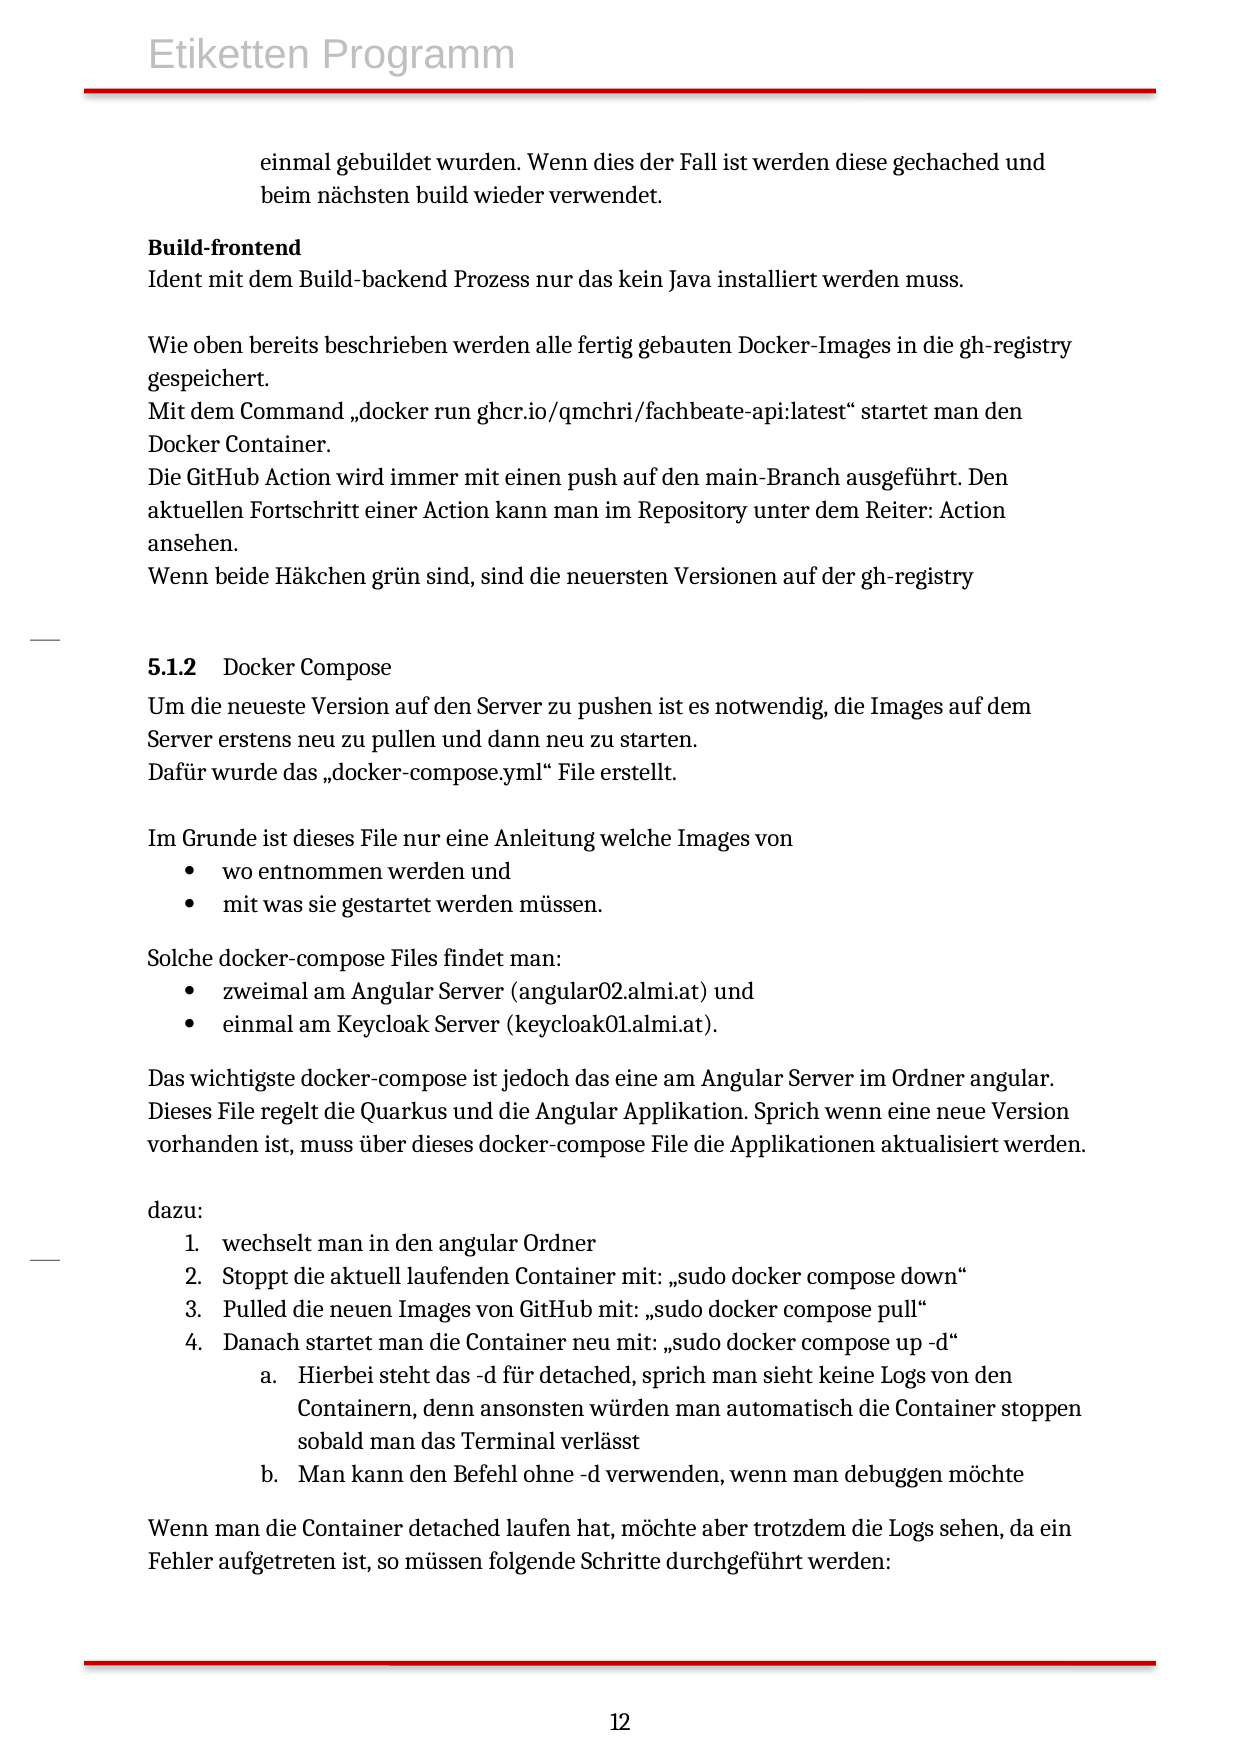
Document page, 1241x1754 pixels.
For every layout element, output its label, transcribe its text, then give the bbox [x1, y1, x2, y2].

list Danach startet man die Container neu mit: „sudo docker compose up -d“ [185, 1328, 1093, 1357]
text Wie oben bereits beschrieben werden alle fertig gebauten Docker-Images in die gh-registry gespeichert. [148, 331, 1093, 392]
subtitle Docker Compose [148, 653, 1093, 682]
text Wenn man die Container detached laufen hat, möchte aber trotzdem die Logs sehen, da ein Fehler aufgetreten ist, so müssen folgende Schritte durchgeführt werden: [148, 1514, 1093, 1576]
list zweimal am Angular Server (angular02.almi.at) und [185, 977, 1093, 1006]
text Mit dem Command „docker run ghcr.io/qmchri/fachbeate-api:latest“ startet man den Docker Container. [148, 397, 1093, 458]
list wechselt man in den angular Ordner [185, 1229, 1093, 1258]
text Die GitHub Action wird immer mit einen push auf den main-Branch ausgeführt. Den aktuellen Fortschritt einer Action kann man im Repository unter dem Reiter: Action ansehen. [148, 463, 1093, 558]
text Build-frontend [148, 234, 1093, 261]
text Dafür wurde das „docker-compose.yml“ File erstellt. [148, 758, 1093, 787]
picture [30, 20, 1241, 1754]
list Hierbei steht das -d für detached, sprich man sieht keine Logs von den Containern, denn ansonsten würden man automatisch die Container stoppen sobald man das Terminal verlässt [260, 1361, 1093, 1456]
text Solche docker-compose Files findet man: [148, 944, 1093, 973]
list einmal am Keycloak Server (keycloak01.almi.at). [185, 1010, 1093, 1039]
text Im Grunde ist dieses File nur eine Anleitung welche Images von [148, 824, 1093, 853]
list wo entnommen werden und [185, 857, 1093, 886]
text Das wichtigste docker-compose ist jedoch das eine am Angular Server im Ordner angular. Dieses File regelt die Quarkus und die Angular Applikation. Sprich wenn eine neue Version vorhanden ist, muss über dieses docker-compose File die Applikationen aktualisiert werden. [148, 1064, 1093, 1159]
list Pulled die neuen Images von GitHub mit: „sudo docker compose pull“ [185, 1295, 1093, 1324]
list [223, 148, 1093, 209]
list mit was sie gestartet werden müssen. [185, 890, 1093, 919]
list Stoppt die aktuell laufenden Container mit: „sudo docker compose down“ [185, 1262, 1093, 1291]
text Ident mit dem Build-backend Prozess nur das kein Java installiert werden muss. [148, 265, 1093, 293]
text Wenn beide Häkchen grün sind, sind die neuersten Versionen auf der gh-registry [148, 562, 1093, 591]
text dazu: [148, 1196, 1093, 1225]
list Man kann den Befehl ohne -d verwenden, wenn man debuggen möchte [260, 1460, 1093, 1489]
text Um die neueste Version auf den Server zu pushen ist es notwendig, die Images auf dem Server erstens neu zu pullen und dann neu zu starten. [148, 692, 1093, 754]
